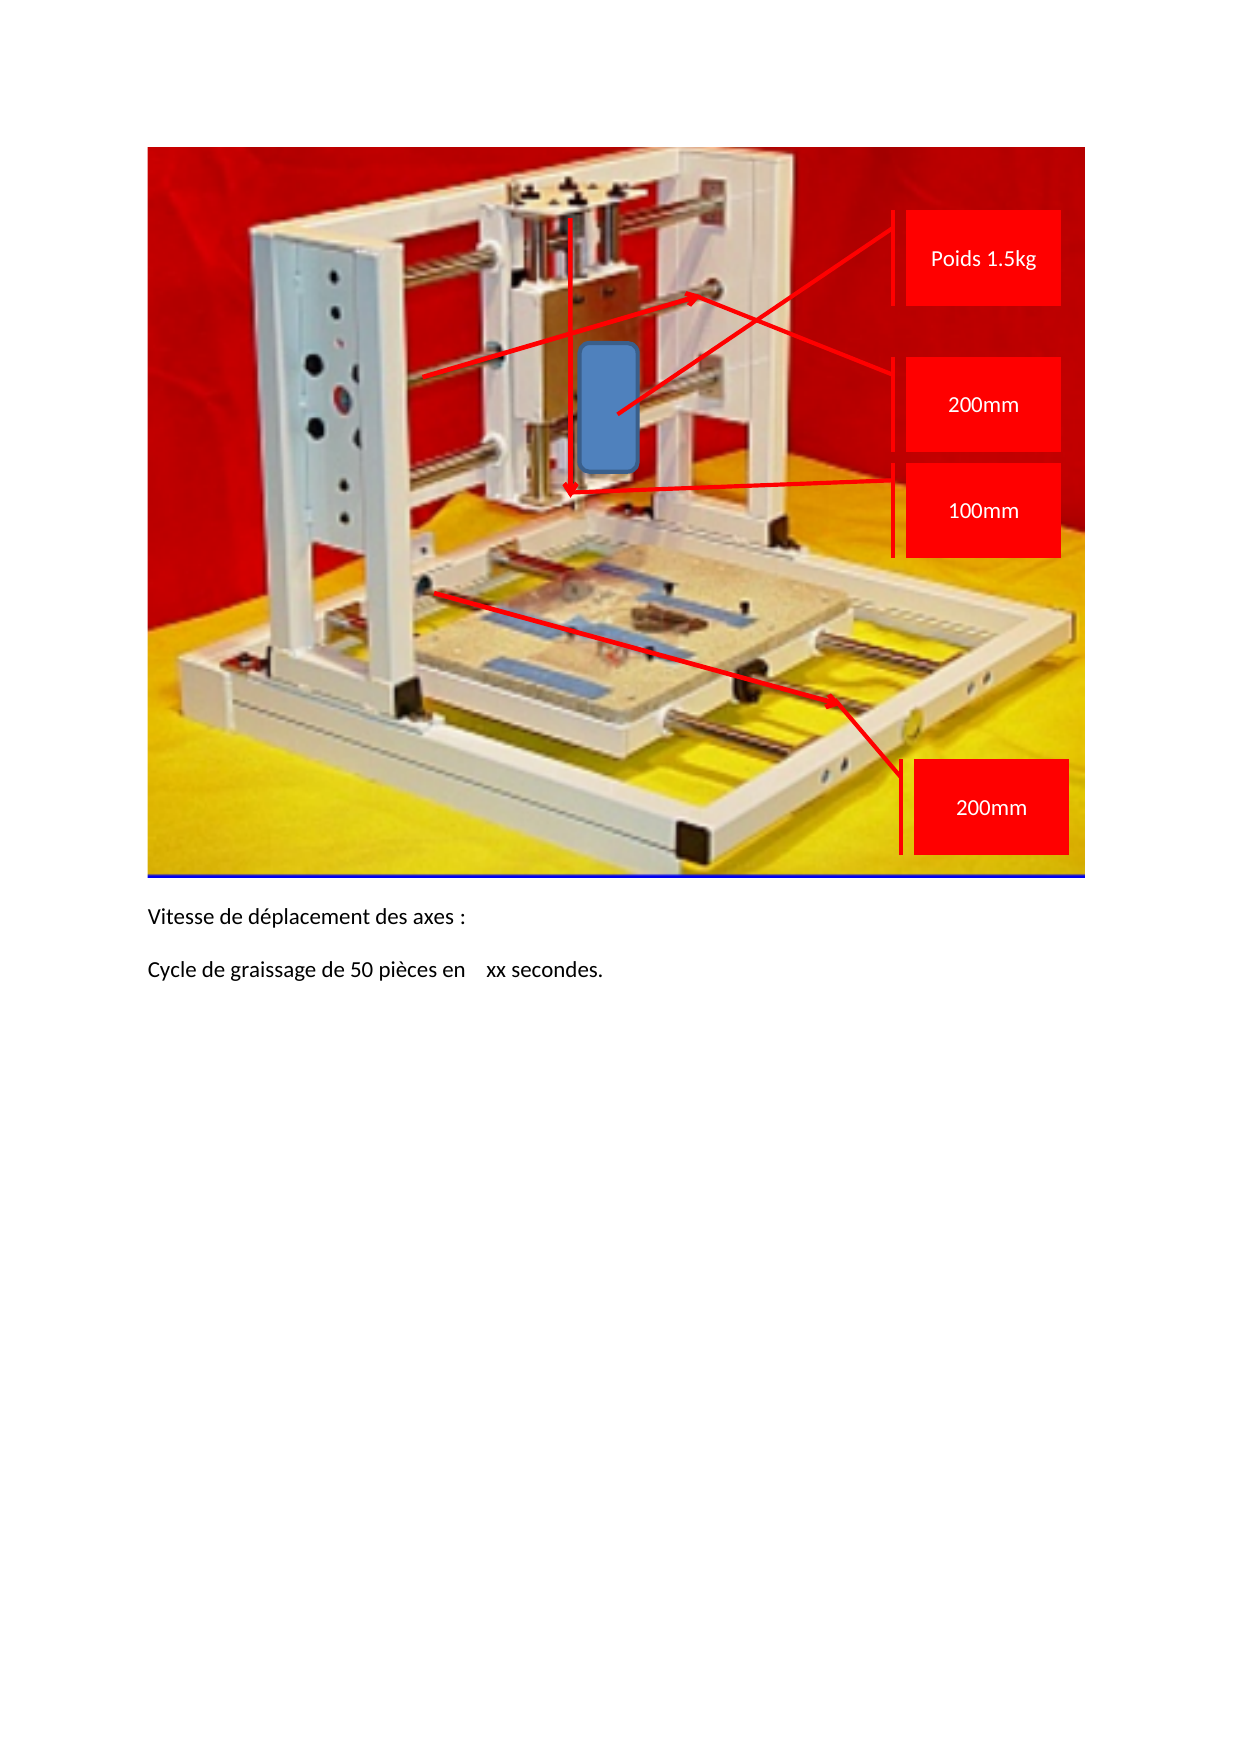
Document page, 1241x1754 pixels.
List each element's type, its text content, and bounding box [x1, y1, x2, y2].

text Vitesse de déplacement des axes : [148, 902, 1093, 930]
text Cycle de graissage de 50 pièces en xx secondes. [148, 955, 1093, 983]
picture [147, 147, 1085, 878]
